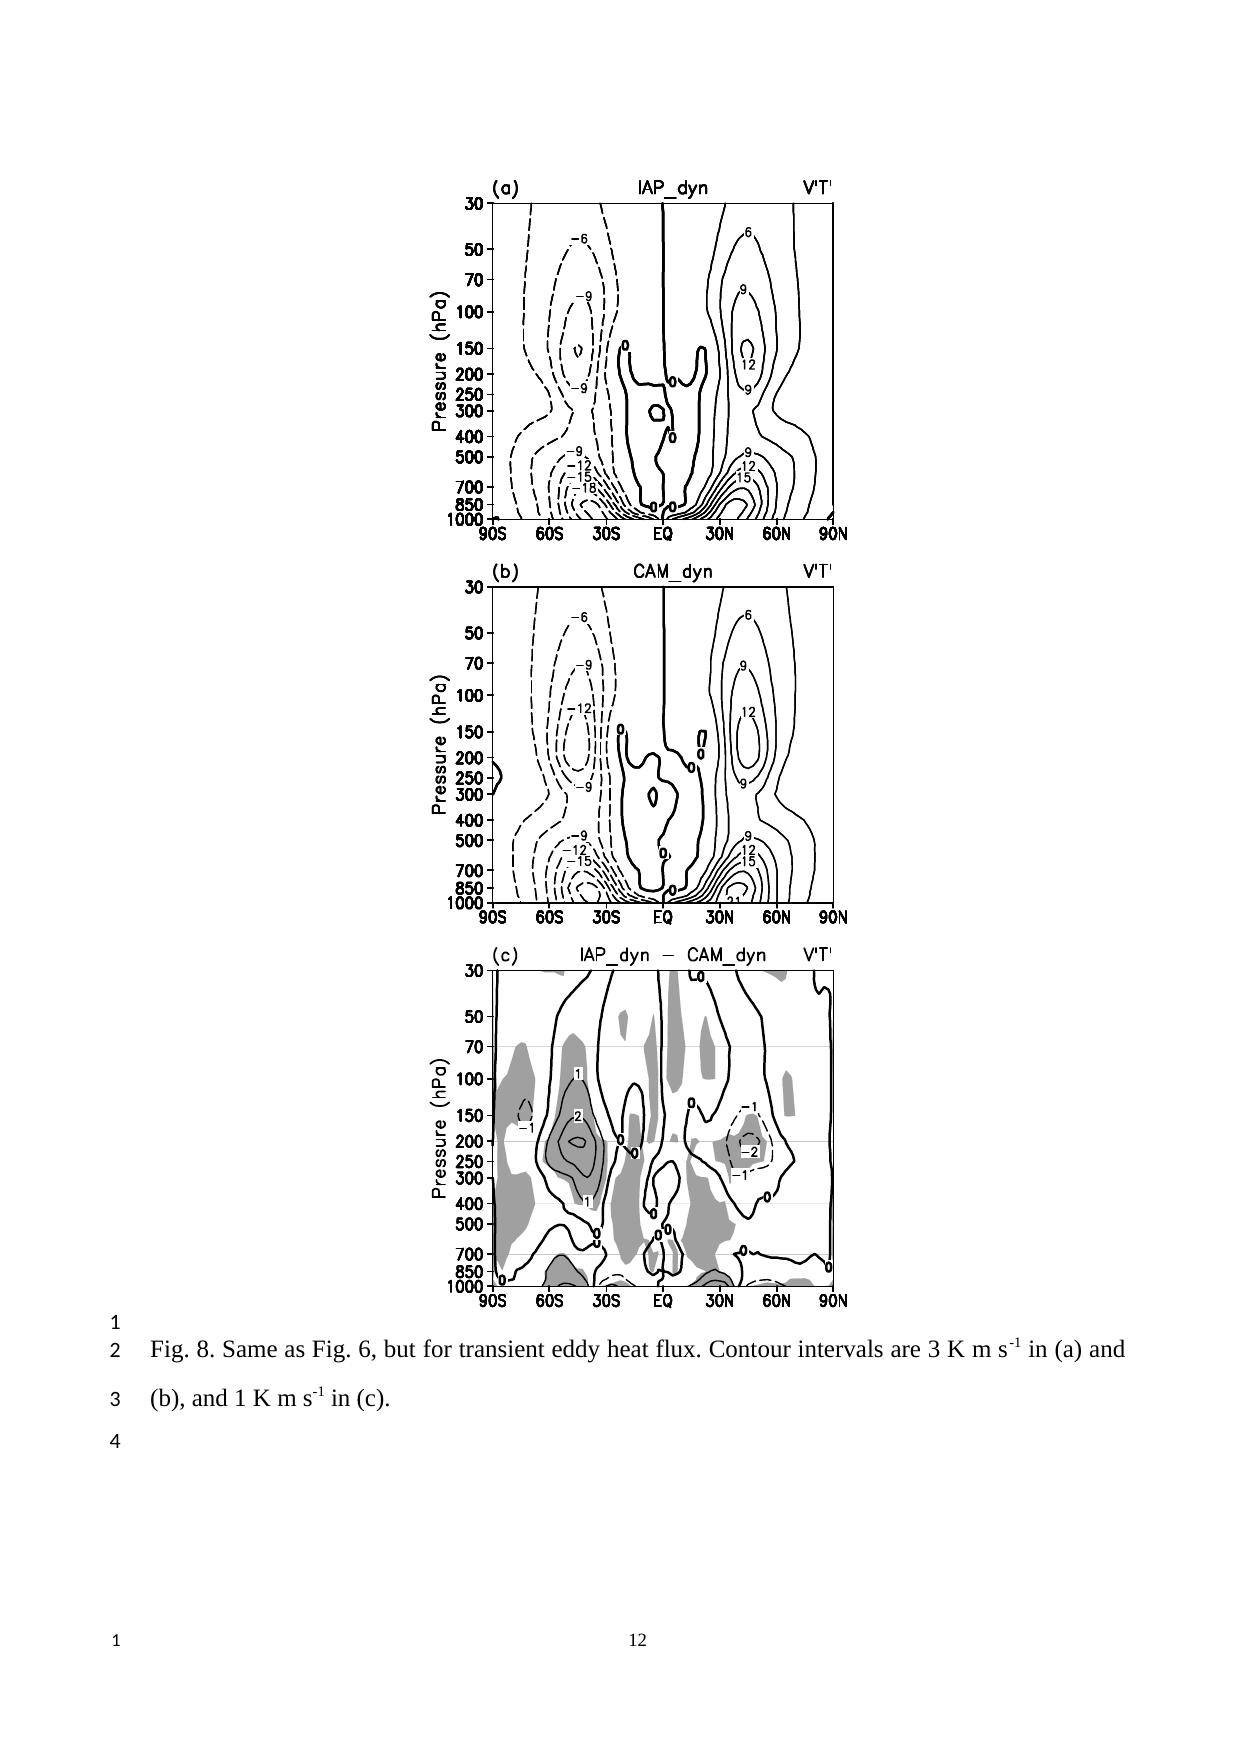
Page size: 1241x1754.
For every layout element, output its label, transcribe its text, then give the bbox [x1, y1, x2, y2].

text Fig. 8. Same as Fig. 6, but for transient eddy heat flux. Contour intervals are 3 K m s (a) and (b), and 1 K m s (c). [150, 1332, 1125, 1413]
